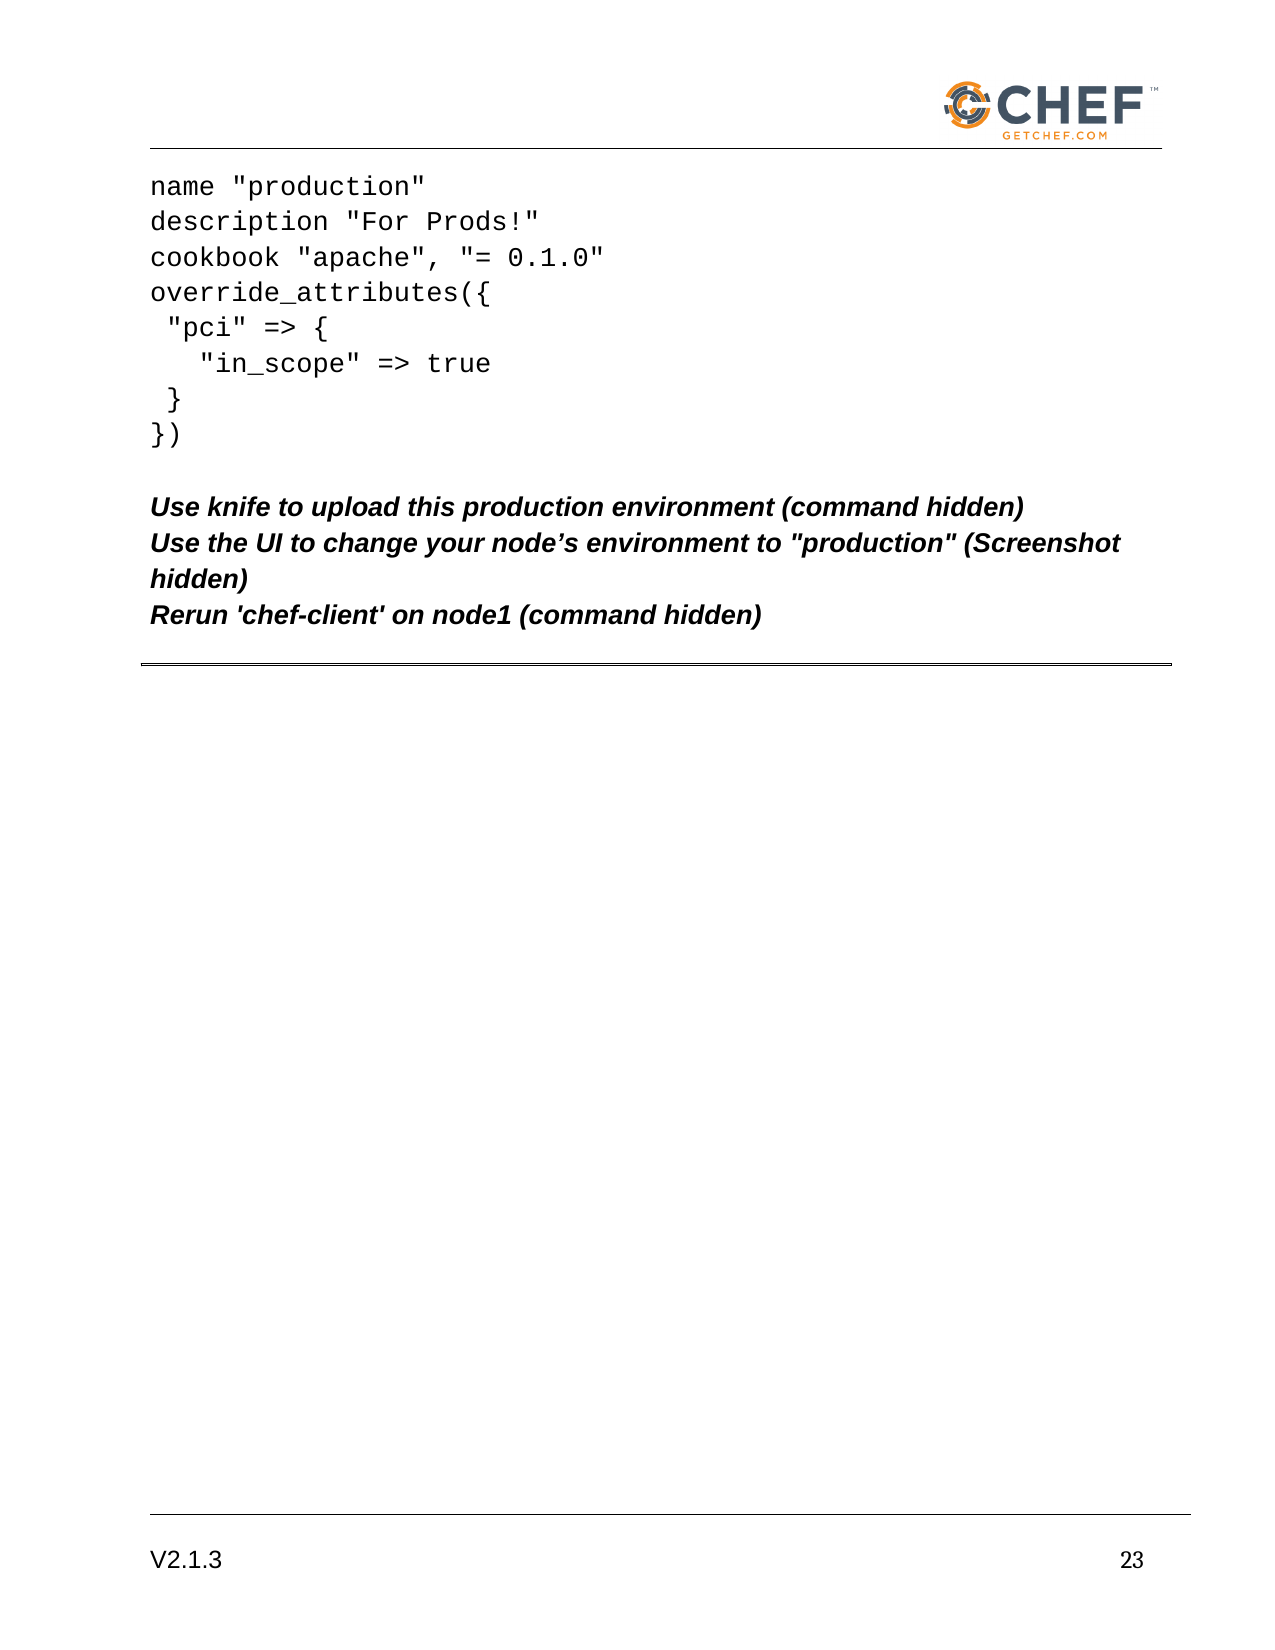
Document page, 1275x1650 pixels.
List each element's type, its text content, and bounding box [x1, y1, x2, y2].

text Use knife to upload this production environment (command hidden) [150, 491, 1162, 523]
text Rerun 'chef-client' on node1 (command hidden) [150, 599, 1162, 630]
text "pci" => { [150, 314, 1275, 345]
text Use the UI to change your node’s environment to "production" (Screenshot hidden) [150, 527, 1162, 594]
text } [150, 385, 1275, 416]
text }) [150, 420, 1275, 451]
text "in_scope" => true [150, 349, 1275, 380]
picture [939, 75, 1163, 146]
text cookbook "apache", "= 0.1.0" [150, 243, 1275, 274]
text description "For Prods!" [150, 208, 1275, 239]
text override_attributes({ [150, 279, 1275, 309]
text name "production" [150, 173, 1275, 204]
